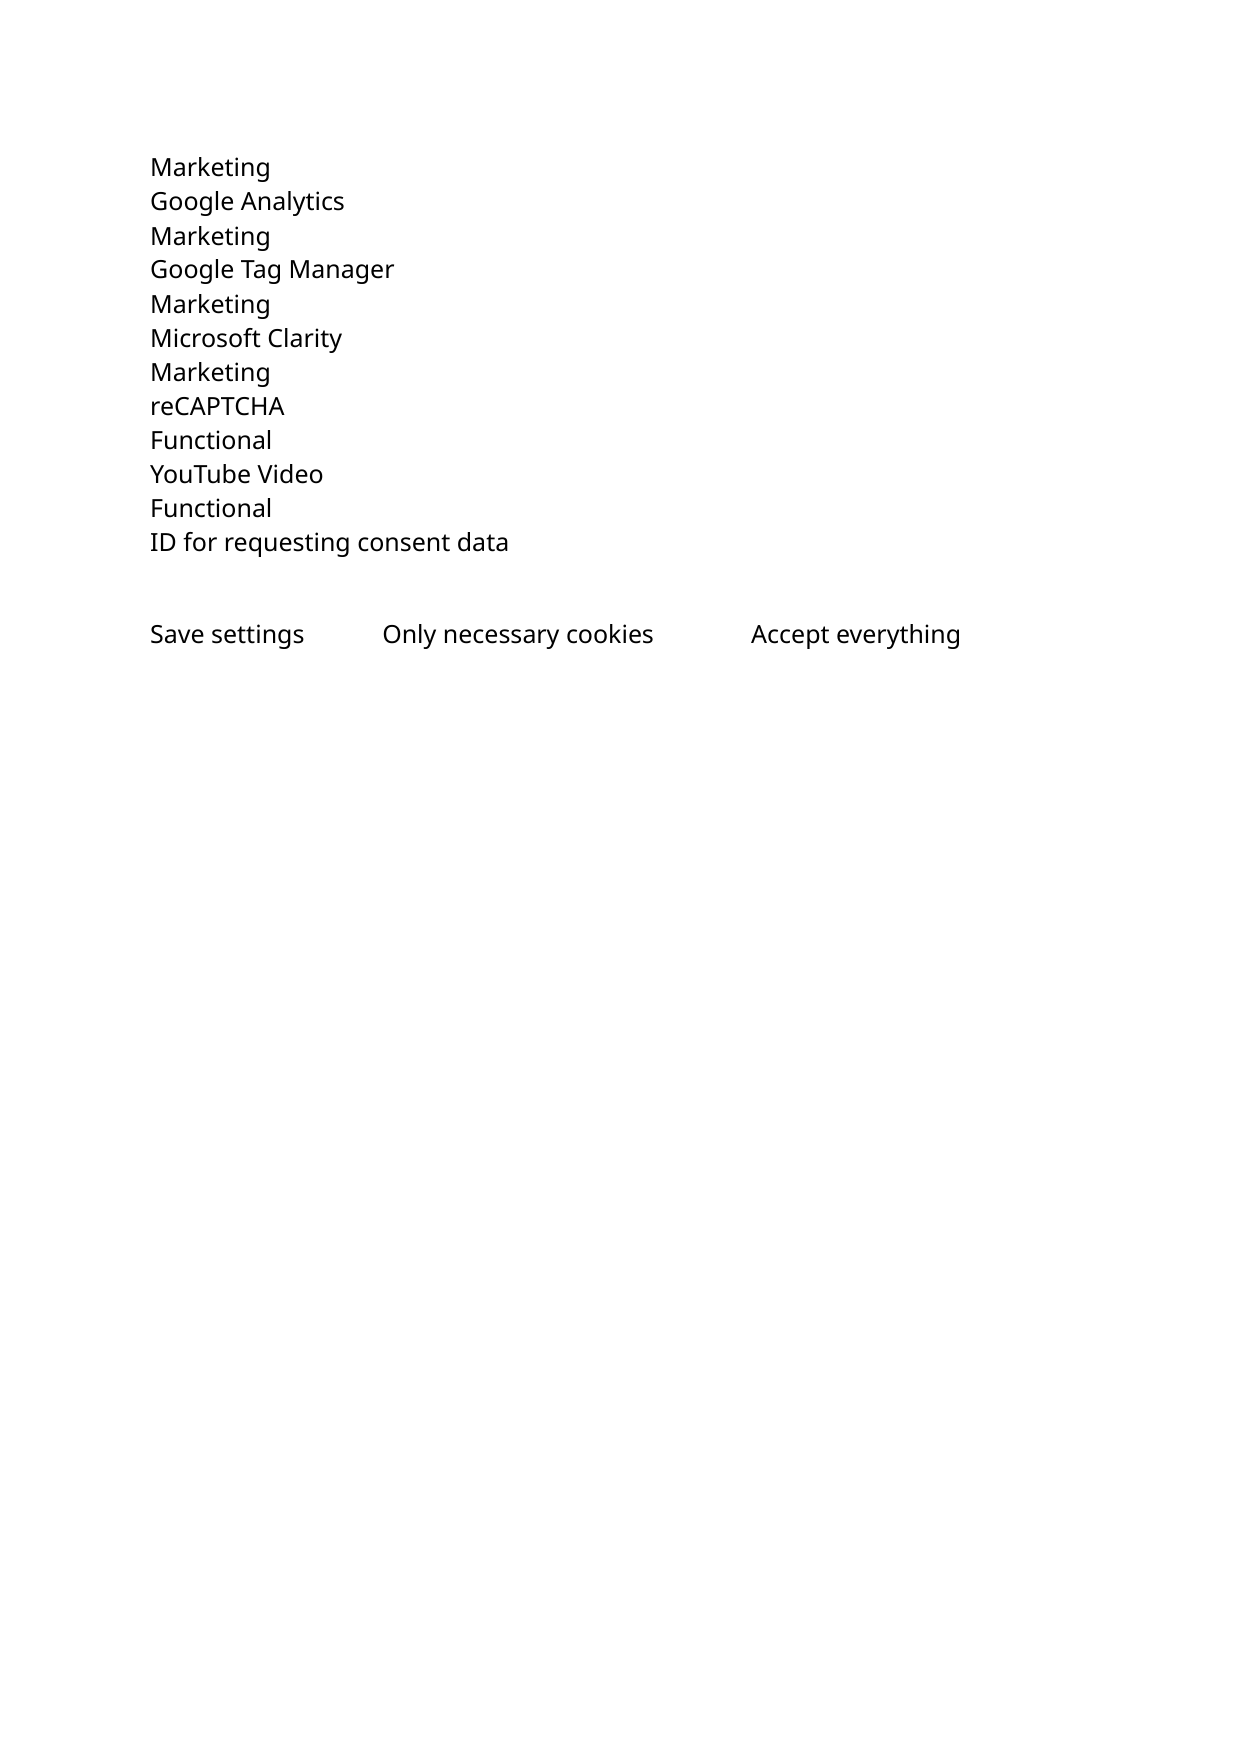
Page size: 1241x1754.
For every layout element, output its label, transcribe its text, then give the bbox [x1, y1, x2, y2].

text Marketing [150, 286, 1090, 320]
text Google Analytics [150, 184, 1090, 218]
text Functional [150, 422, 1090, 457]
text Marketing [150, 218, 1090, 252]
text Marketing [150, 354, 1090, 388]
text Marketing [150, 150, 1090, 184]
text Google Tag Manager [150, 252, 1090, 286]
text reCAPTCHA [150, 388, 1090, 422]
text Microsoft Clarity [150, 320, 1090, 354]
text ID for requesting consent data [150, 525, 1090, 559]
text YouTube Video [150, 457, 1090, 491]
text Save settings Only necessary cookies Accept everything [150, 616, 1090, 650]
text Functional [150, 491, 1090, 525]
